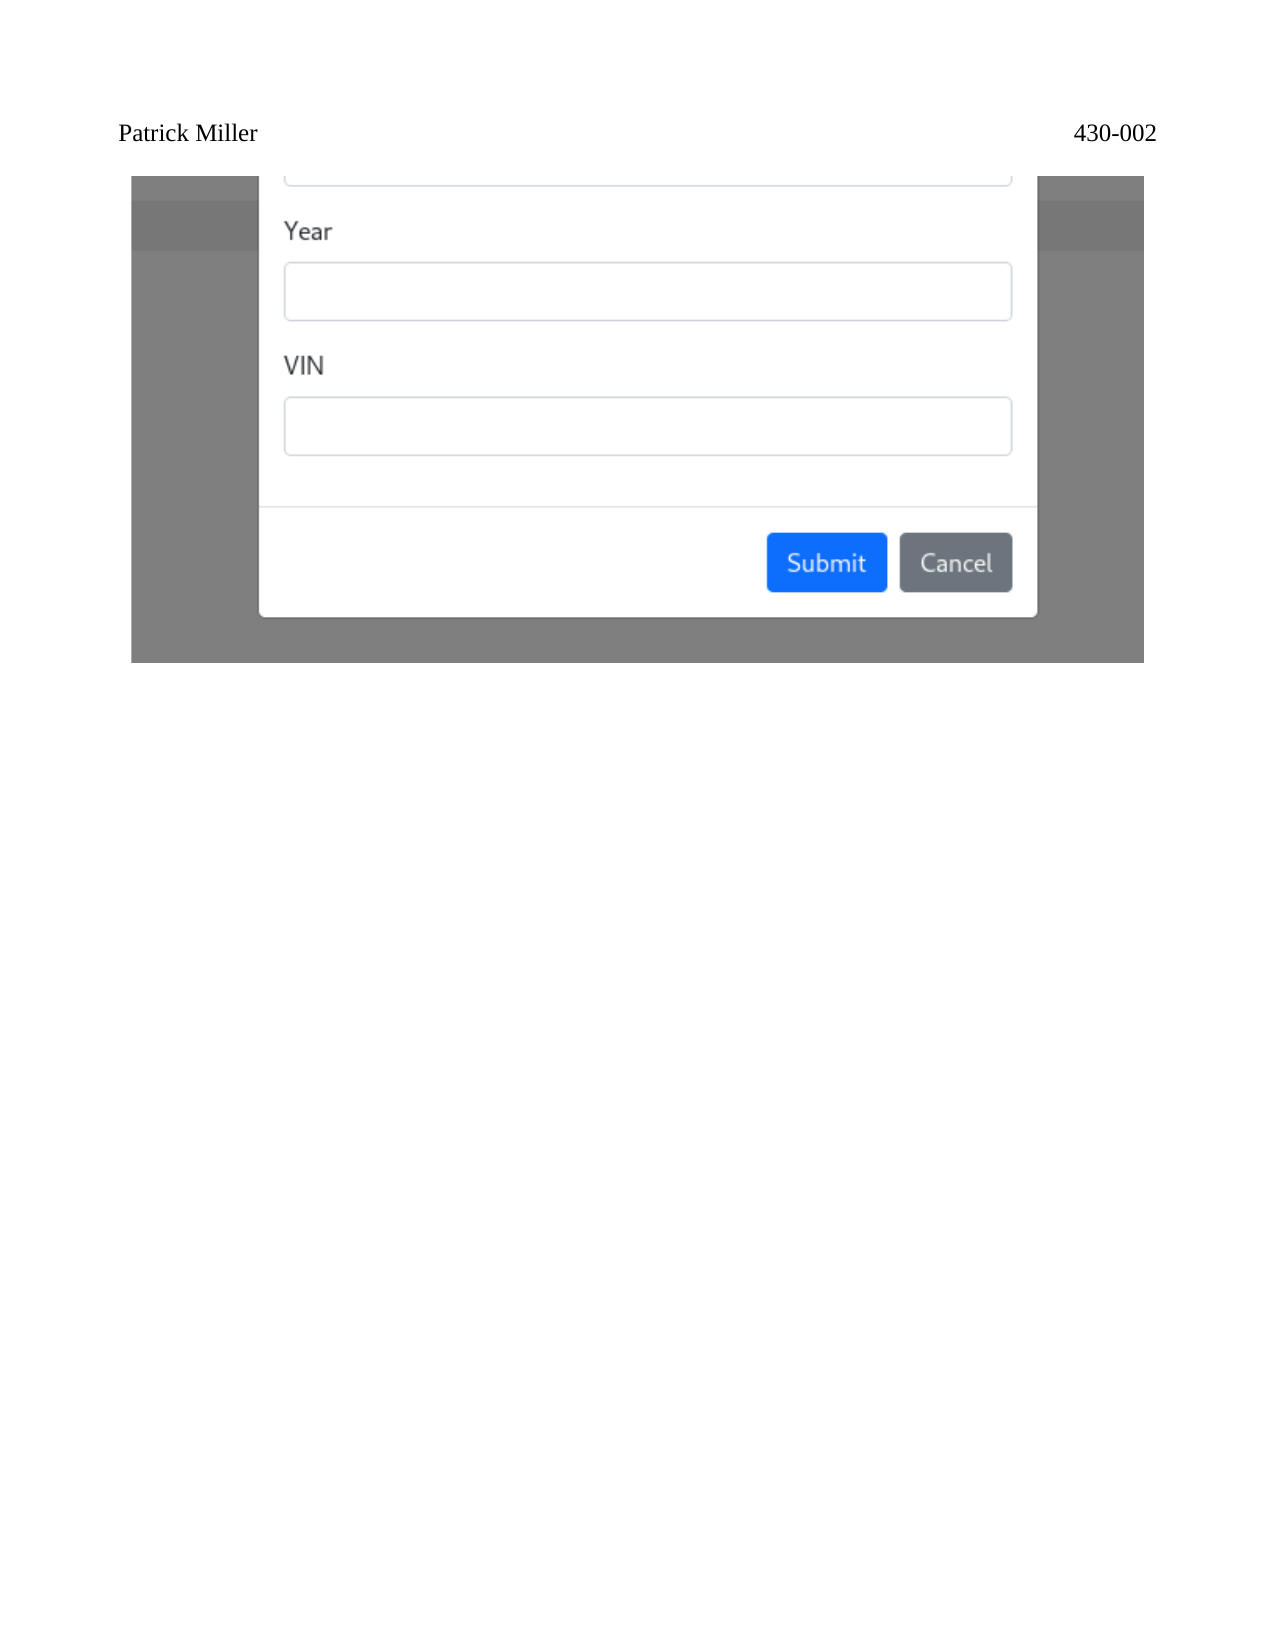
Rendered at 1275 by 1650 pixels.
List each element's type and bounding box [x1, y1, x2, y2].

picture [131, 176, 1144, 663]
